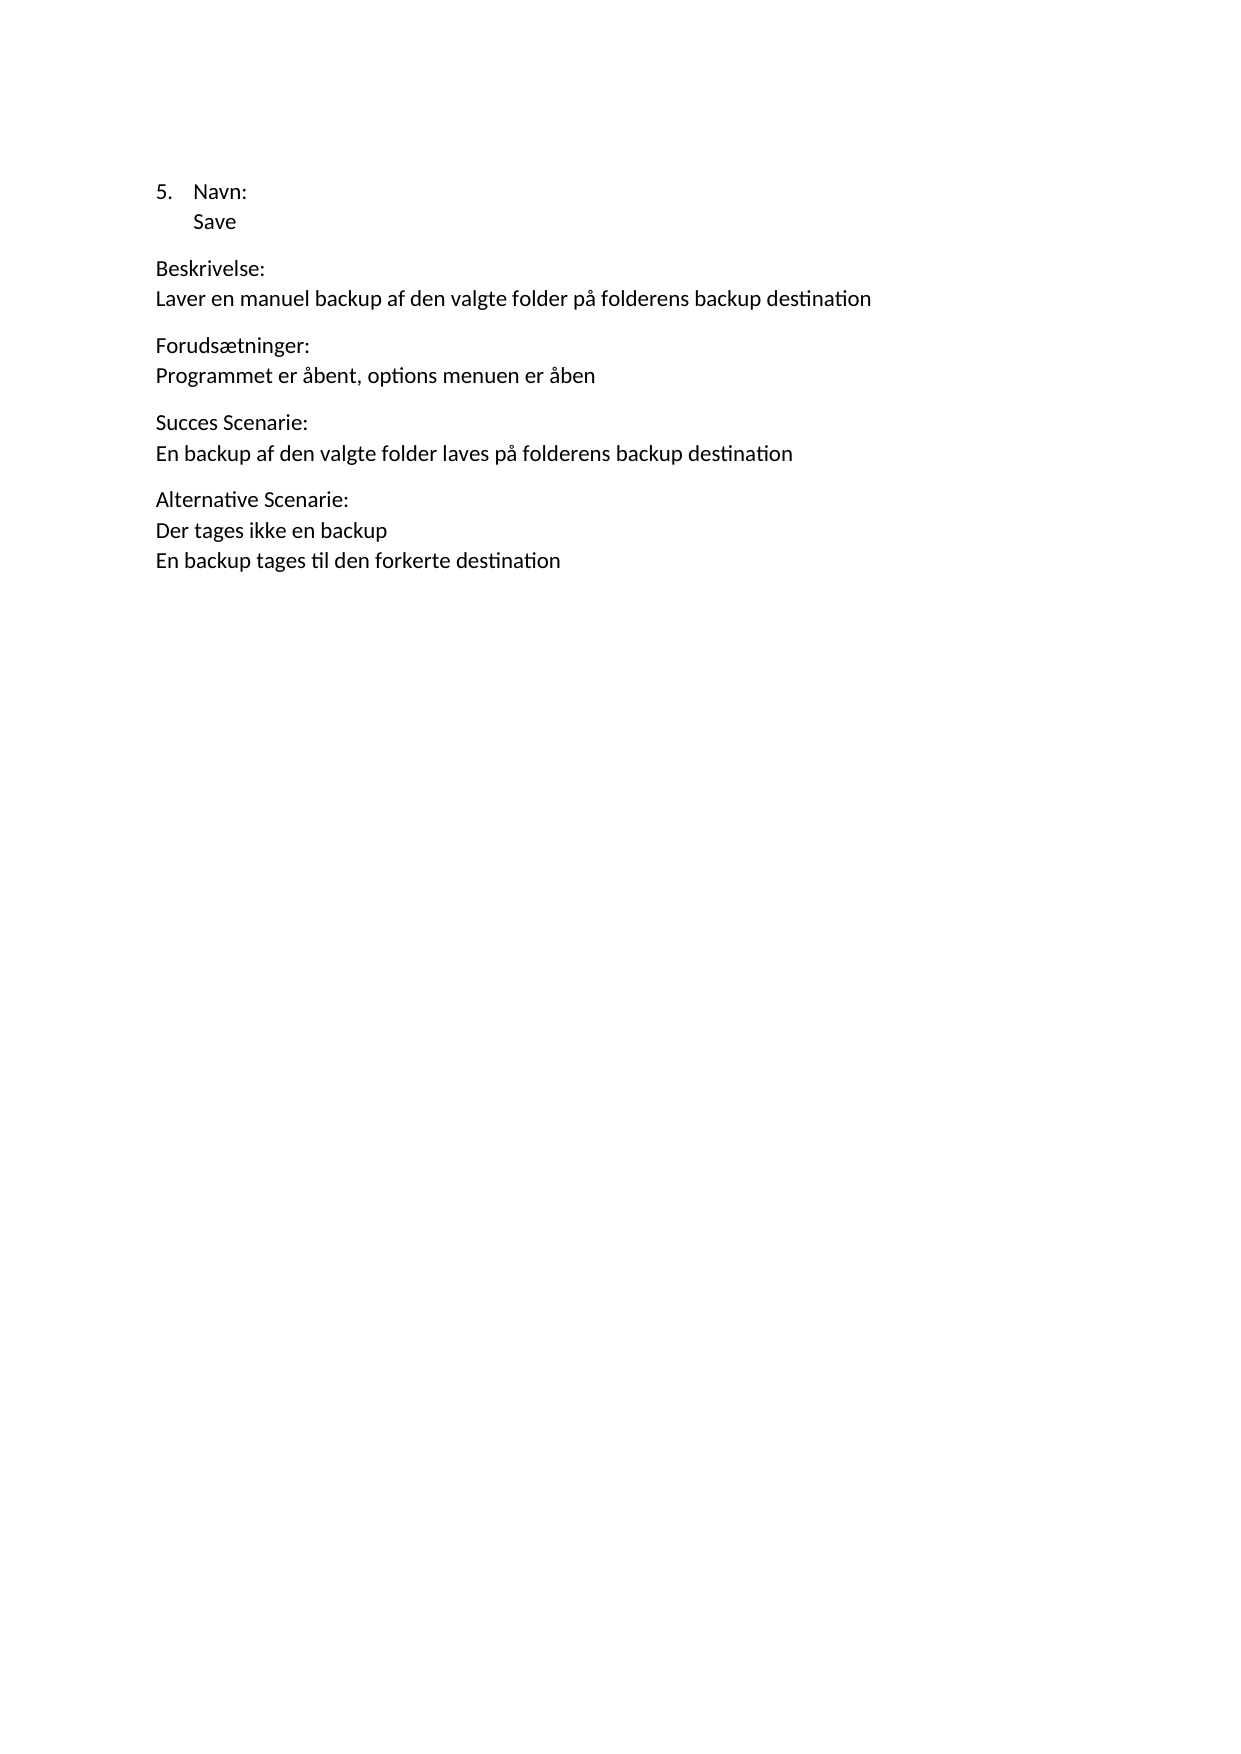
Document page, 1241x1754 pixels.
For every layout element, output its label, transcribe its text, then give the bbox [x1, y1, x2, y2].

text Alternative Scenarie: Der tages ikke en backup En backup tages til den forkerte destination [156, 486, 1122, 574]
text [156, 331, 1122, 389]
text Succes Scenarie: En backup af den valgte folder laves på folderens backup destination [156, 408, 1122, 467]
list Navn: Save [156, 177, 1122, 235]
text Beskrivelse: Laver en manuel backup af den valgte folder på folderens backup destination [156, 254, 1122, 312]
